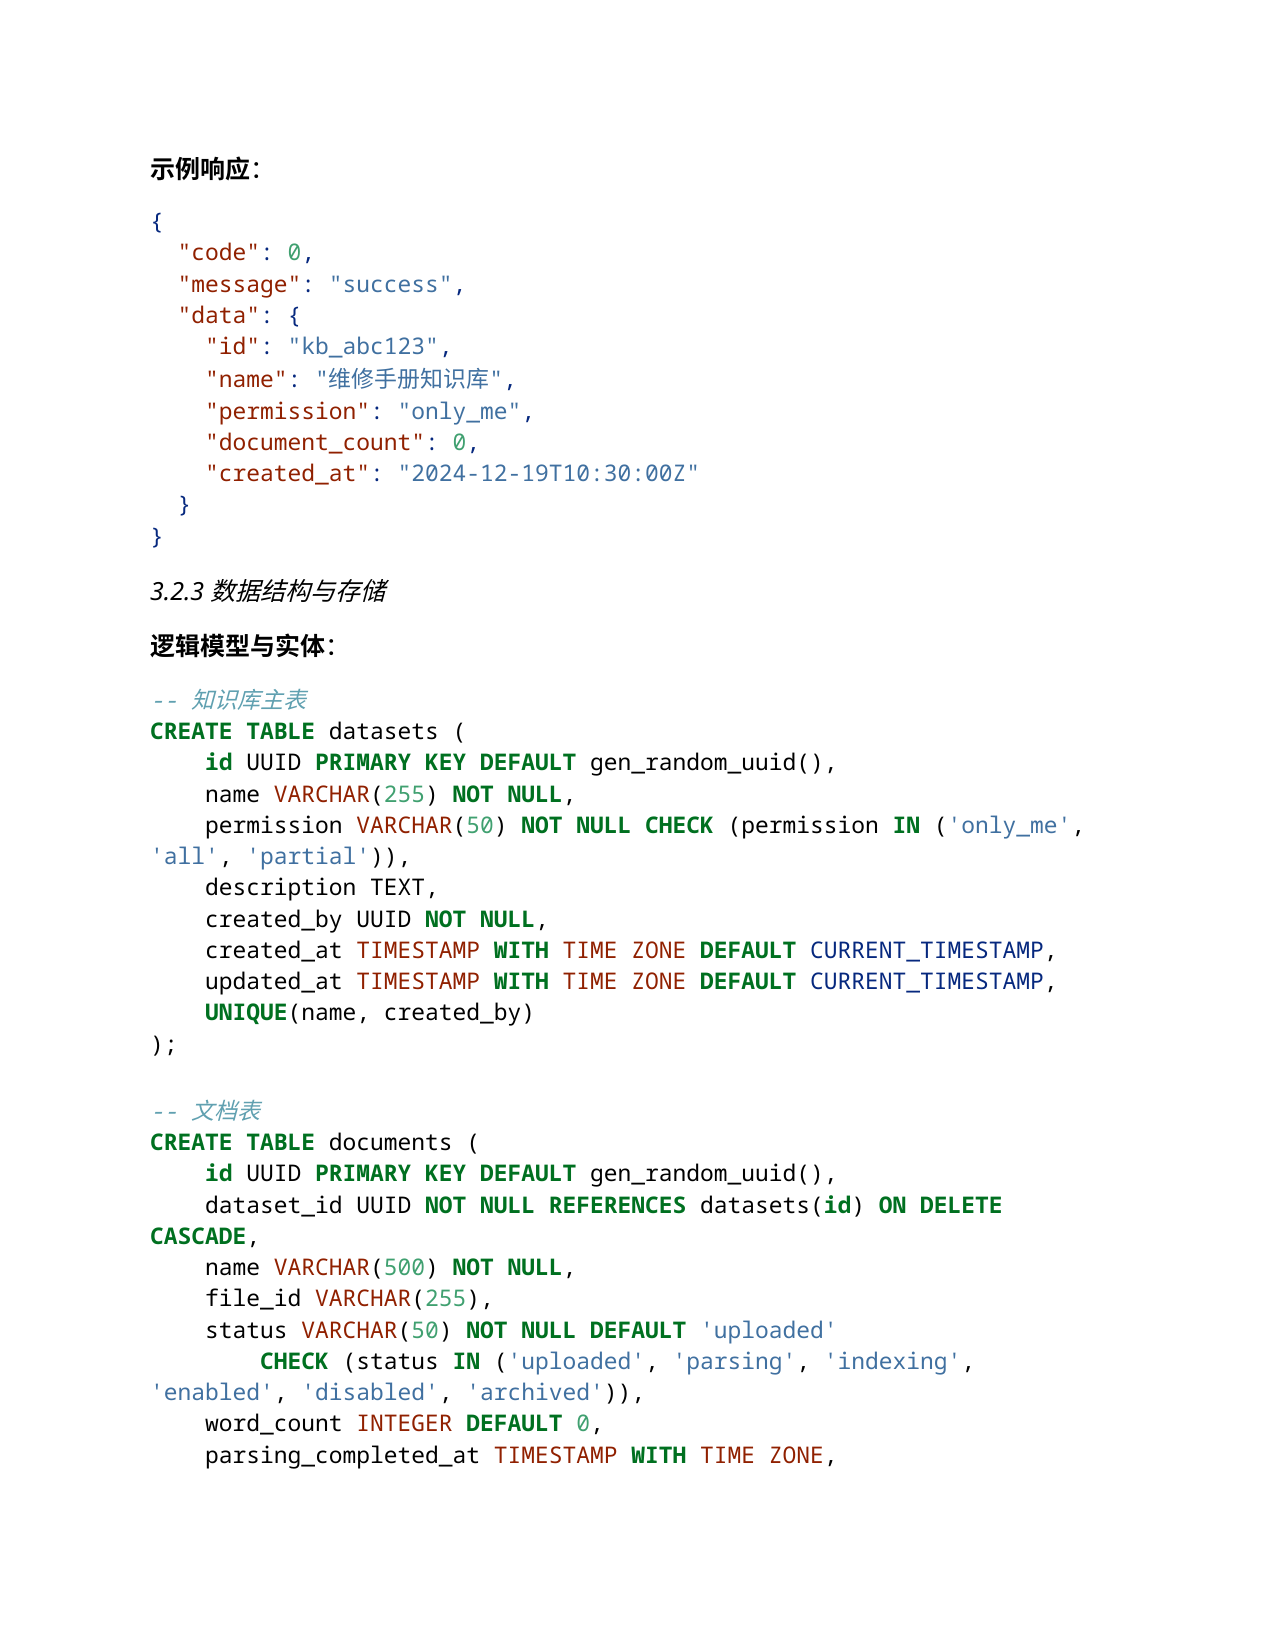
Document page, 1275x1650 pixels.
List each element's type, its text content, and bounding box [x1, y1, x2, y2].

text 示例响应： [150, 150, 1125, 186]
subtitle 3.2.3 数据结构与存储 [150, 572, 1125, 608]
text { "code": 0, "message": "success", "data": { "id": "kb_abc123", "name": "维修手册知识库", "permission": "only_me", "document_count": 0, "created_at": "2024-12-19T10:30:00Z" } } [150, 205, 1125, 551]
text 逻辑模型与实体： [150, 627, 1125, 663]
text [150, 682, 1125, 1470]
